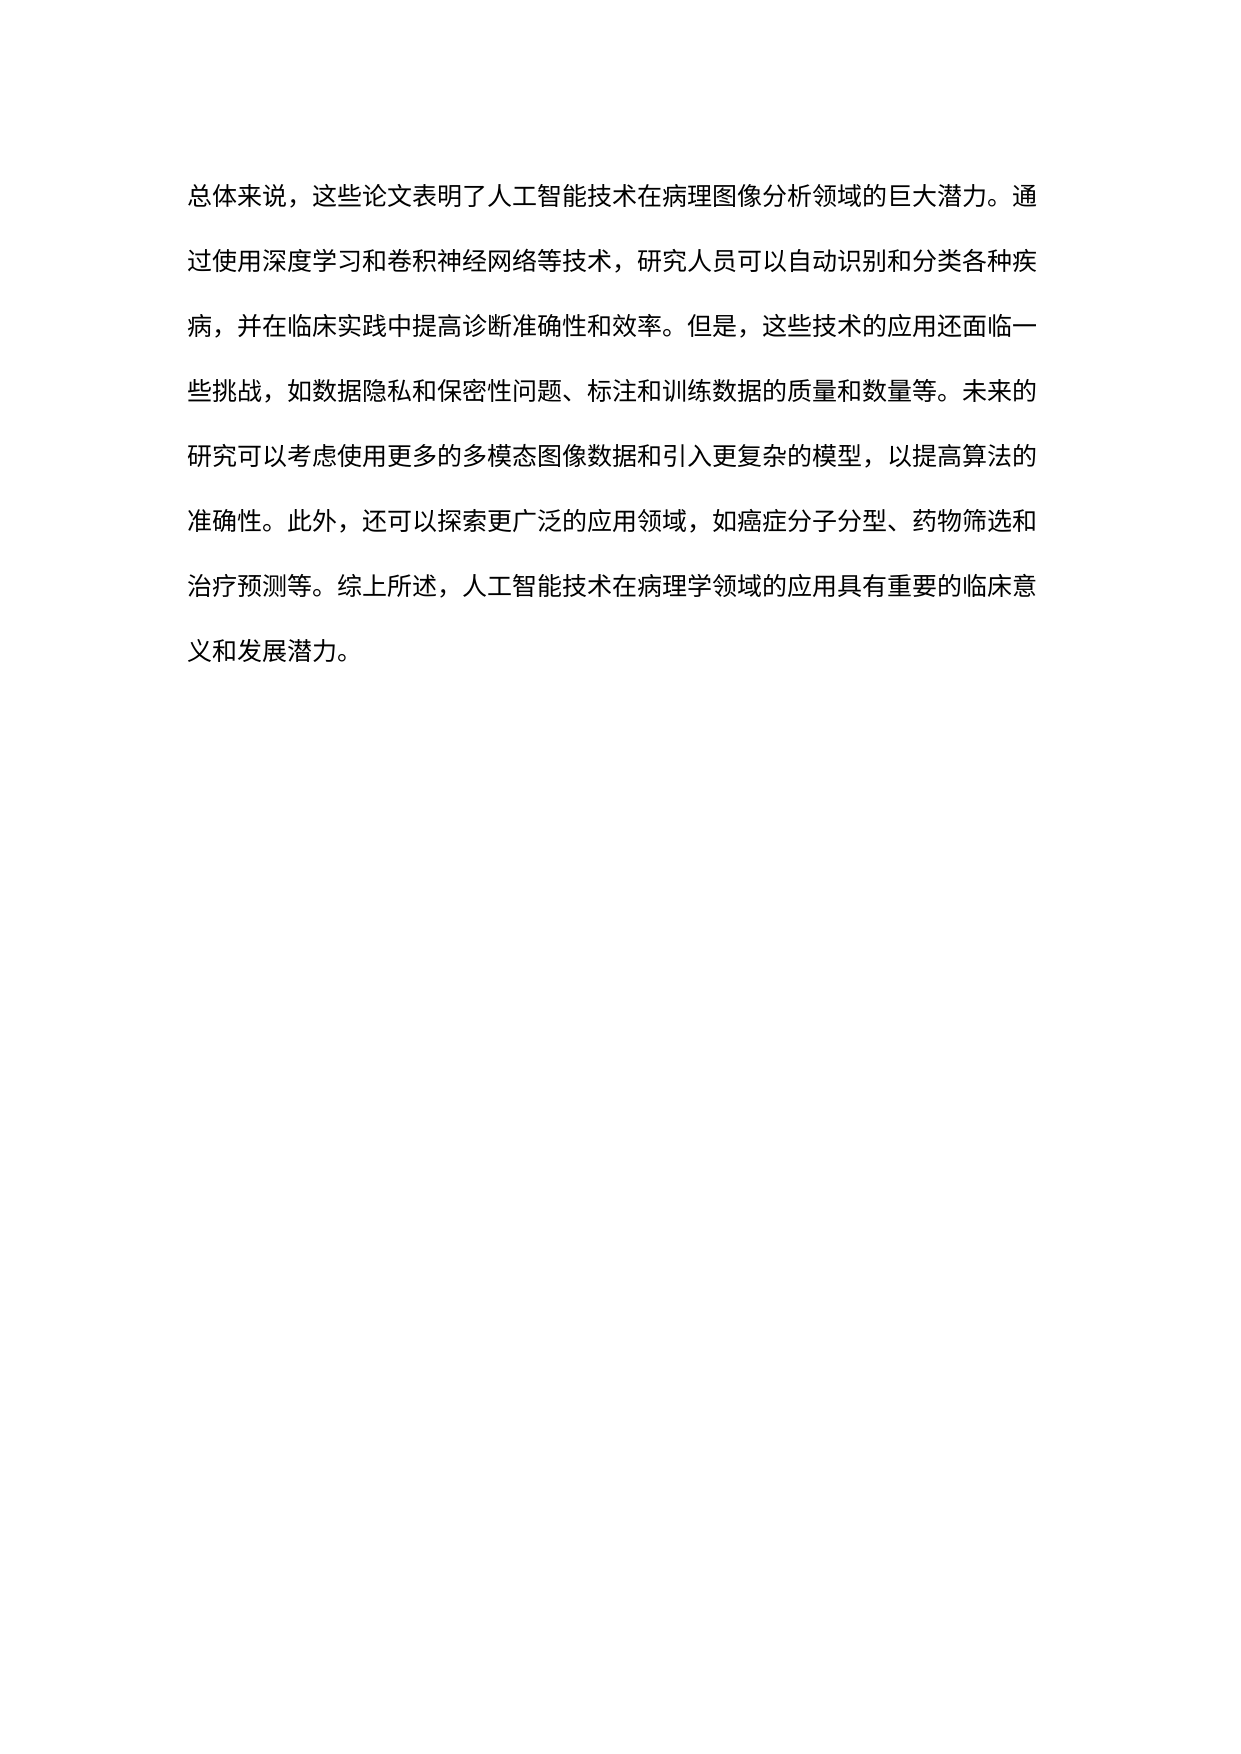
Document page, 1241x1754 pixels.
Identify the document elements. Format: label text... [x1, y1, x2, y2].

text 总体来说，这些论文表明了人工智能技术在病理图像分析领域的巨大潜力。通过使用深度学习和卷积神经网络等技术，研究人员可以自动识别和分类各种疾病，并在临床实践中提高诊断准确性和效率。但是，这些技术的应用还面临一些挑战，如数据隐私和保密性问题、标注和训练数据的质量和数量等。未来的研究可以考虑使用更多的多模态图像数据和引入更复杂的模型，以提高算法的准确性。此外，还可以探索更广泛的应用领域，如癌症分子分型、药物筛选和治疗预测等。综上所述，人工智能技术在病理学领域的应用具有重要的临床意义和发展潜力。 [187, 162, 1053, 682]
